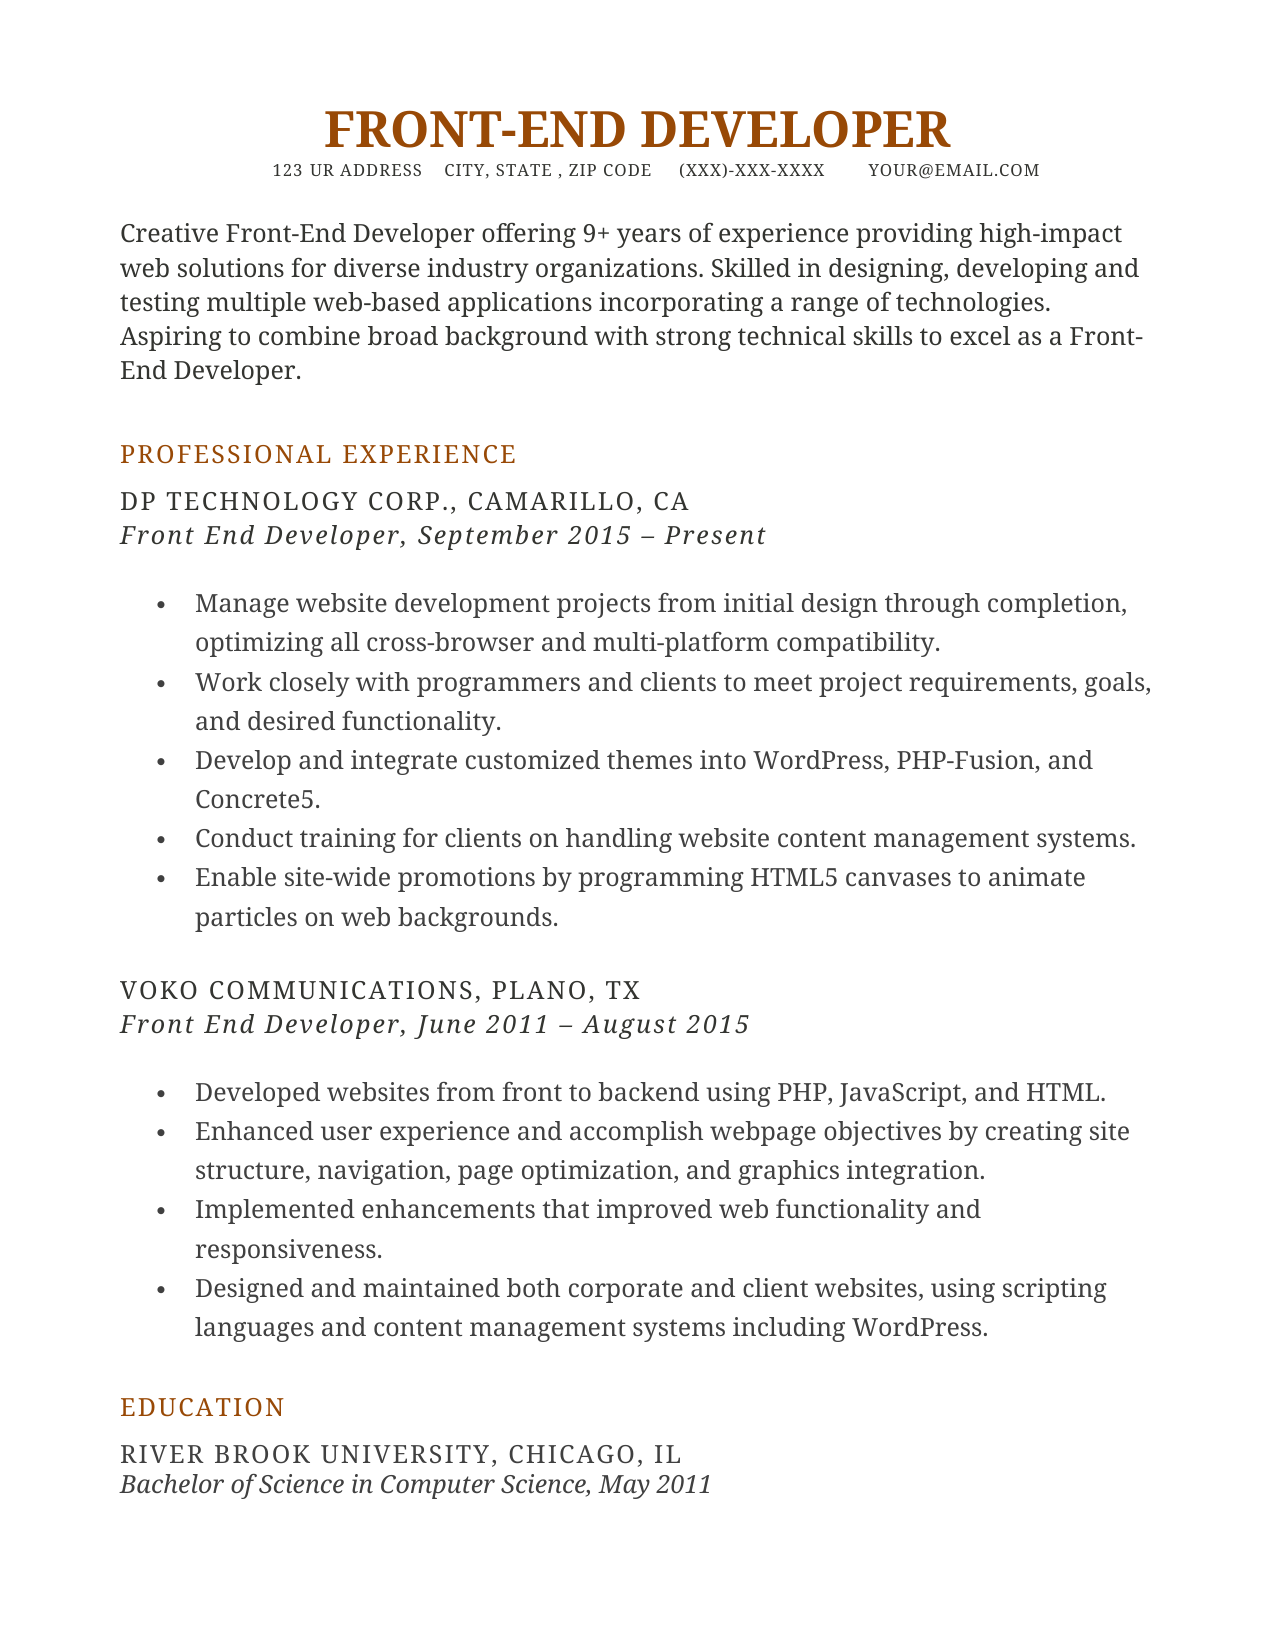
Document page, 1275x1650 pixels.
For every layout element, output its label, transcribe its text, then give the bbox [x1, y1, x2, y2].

list Conduct training for clients on handling website content management systems. [157, 821, 1155, 855]
subtitle Professional Experience [120, 437, 1155, 471]
subtitle Creative Front-End Developer offering 9+ years of experience providing high-impact web solutions for diverse industry organizations. Skilled in designing, developing and testing multiple web-based applications incorporating a range of technologies. Aspiring to combine broad background with strong technical skills to excel as a Front-End Developer. [120, 216, 1155, 386]
list Implemented enhancements that improved web functionality and responsiveness. [157, 1192, 1155, 1265]
list Developed websites from front to backend using PHP, JavaScript, and HTML. [157, 1075, 1155, 1109]
text Front End Developer, September 2015 – Present [120, 518, 1155, 552]
title RIVER BROok university, Chicago, IL [120, 1436, 1155, 1470]
title DP TECHNOLOGY CORP., Camarillo, CA [120, 484, 1155, 518]
title VOKO COMMUNICATIONS, Plano, TX [120, 972, 1155, 1007]
list Develop and integrate customized themes into WordPress, PHP-Fusion, and Concrete5. [157, 743, 1155, 816]
text FRONT-END DEVELOPER [120, 104, 1155, 158]
text Front End Developer, June 2011 – August 2015 [120, 1007, 1155, 1041]
list Designed and maintained both corporate and client websites, using scripting languages and content management systems including WordPress. [157, 1271, 1155, 1344]
list Work closely with programmers and clients to meet project requirements, goals, and desired functionality. [157, 664, 1155, 737]
list Manage website development projects from initial design through completion, optimizing all cross-browser and multi-platform compatibility. [157, 586, 1155, 659]
list ur Address City, State , Zip Code (xxx)-xxx-xxxx your@email.com [157, 158, 1155, 181]
text Bachelor of Science in Computer Science, May 2011 [246, 1476, 1155, 1498]
subtitle Education [120, 1390, 1155, 1424]
list Enhanced user experience and accomplish webpage objectives by creating site structure, navigation, page optimization, and graphics integration. [157, 1114, 1155, 1187]
list Enable site-wide promotions by programming HTML5 canvases to animate particles on web backgrounds. [157, 860, 1155, 933]
